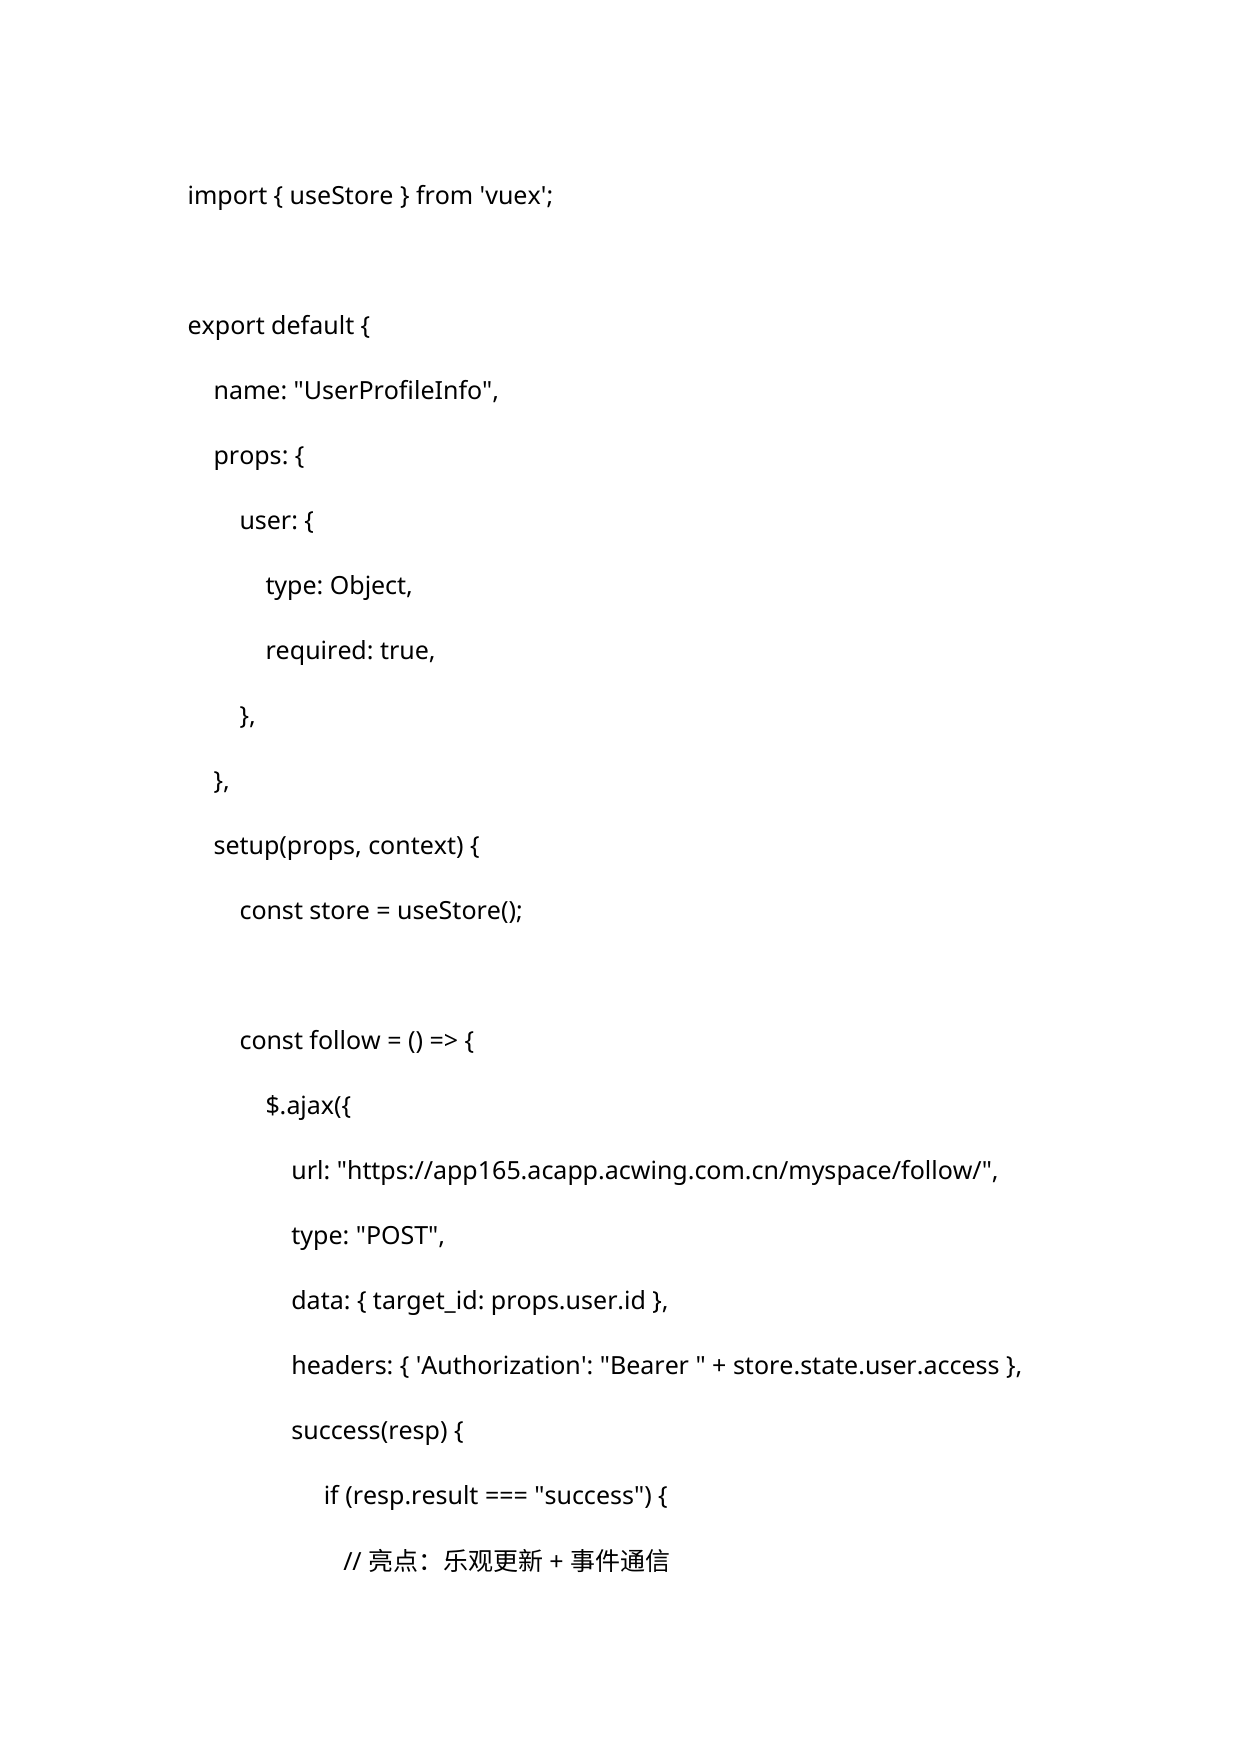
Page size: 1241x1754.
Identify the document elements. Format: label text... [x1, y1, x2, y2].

text const store = useStore(); [187, 877, 1053, 942]
text type: "POST", [187, 1202, 1053, 1267]
text type: Object, [187, 552, 1053, 617]
text name: "UserProfileInfo", [187, 357, 1053, 422]
text required: true, [187, 617, 1053, 682]
text }, [187, 682, 1053, 747]
text data: { target_id: props.user.id }, [187, 1267, 1053, 1332]
text }, [187, 747, 1053, 812]
text // 亮点：乐观更新 + 事件通信 [187, 1527, 1053, 1592]
text headers: { 'Authorization': "Bearer " + store.state.user.access }, [187, 1332, 1053, 1397]
text props: { [187, 422, 1053, 487]
text import { useStore } from 'vuex'; [187, 162, 1053, 227]
text const follow = () => { [187, 1007, 1053, 1072]
text setup(props, context) { [187, 812, 1053, 877]
text export default { [187, 292, 1053, 357]
text $.ajax({ [187, 1072, 1053, 1137]
text url: "https://app165.acapp.acwing.com.cn/myspace/follow/", [187, 1137, 1053, 1202]
text if (resp.result === "success") { [187, 1462, 1053, 1527]
text success(resp) { [187, 1397, 1053, 1462]
text user: { [187, 487, 1053, 552]
